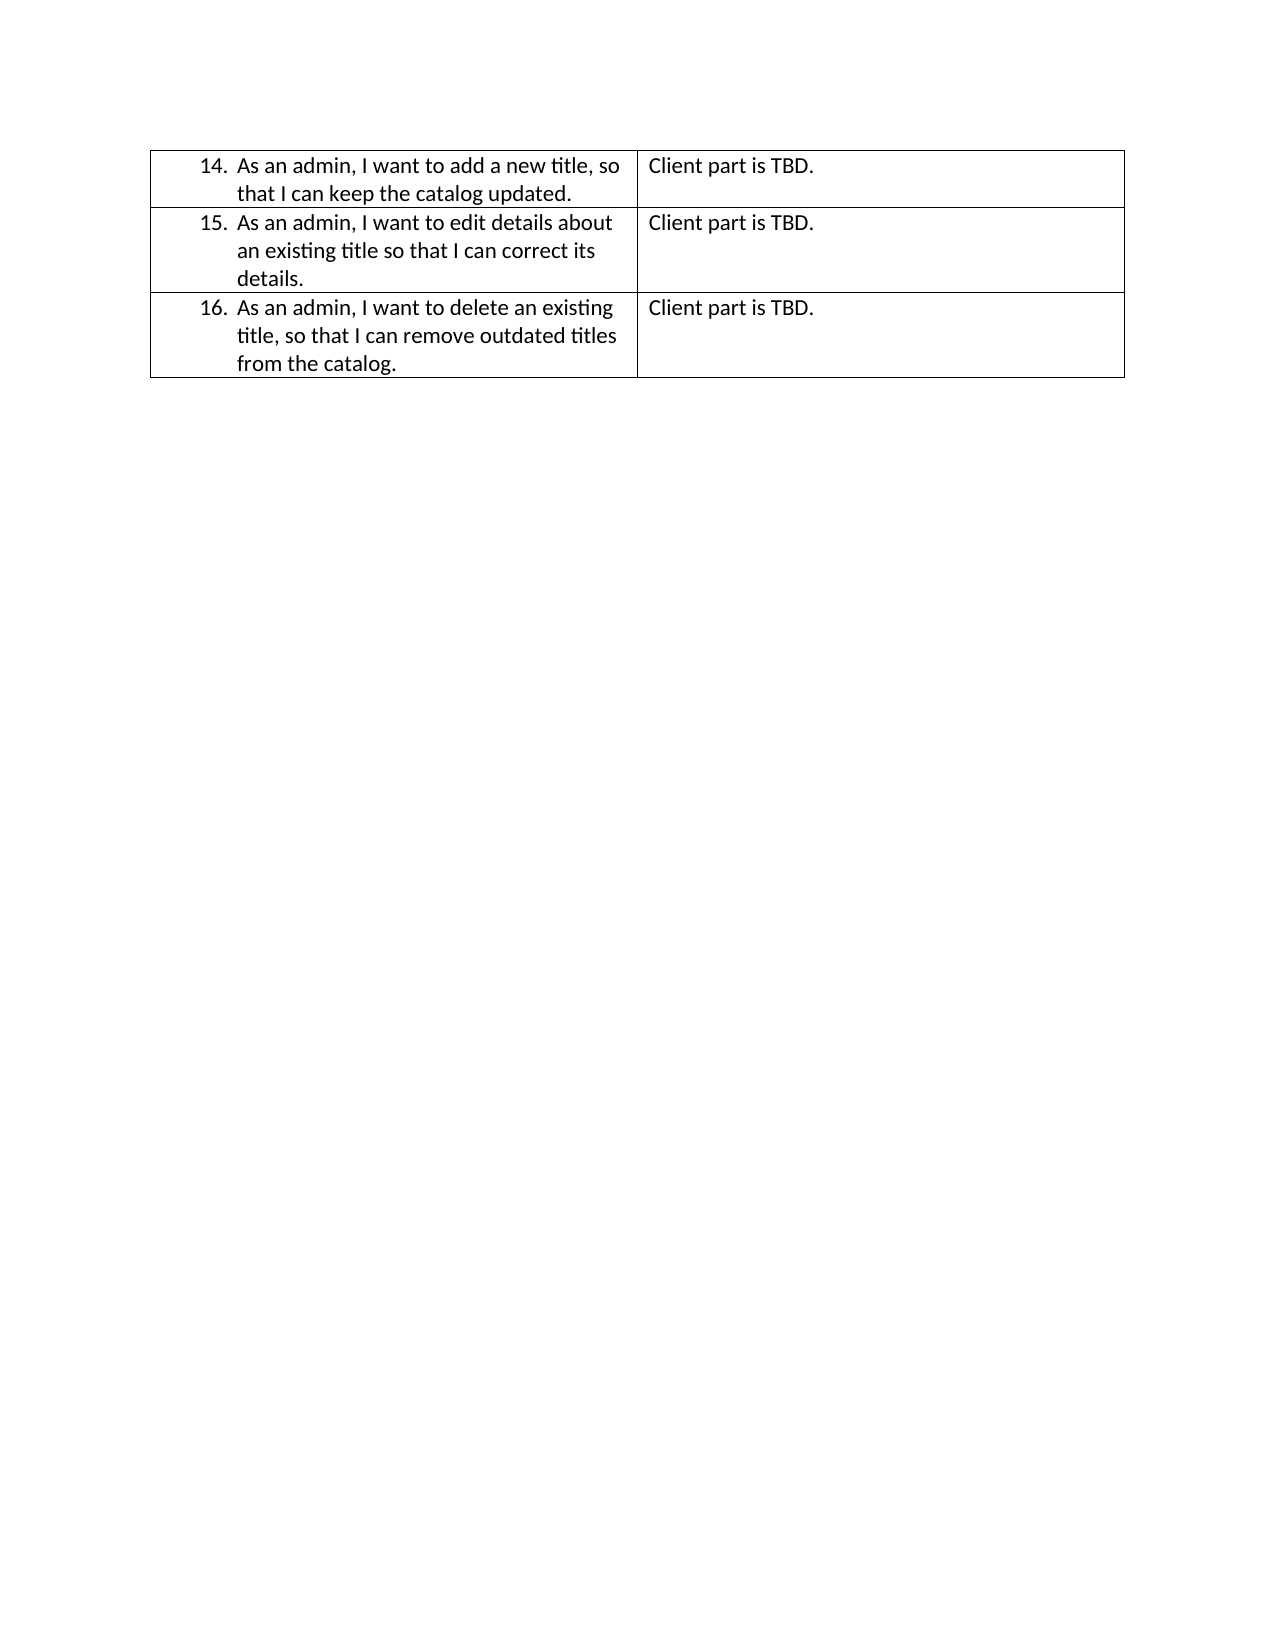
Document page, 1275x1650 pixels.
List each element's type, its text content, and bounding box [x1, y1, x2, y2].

table_cell Client part is TBD. [638, 293, 1124, 377]
table_cell Client part is TBD. [638, 208, 1124, 292]
table_cell Client part is TBD. [638, 151, 1124, 207]
table_cell As an admin, I want to edit details about an existing title so that I can correct its details. [151, 208, 637, 292]
table_cell As an admin, I want to add a new title, so that I can keep the catalog updated. [151, 151, 637, 207]
table_cell As an admin, I want to delete an existing title, so that I can remove outdated titles from the catalog. [151, 293, 637, 377]
